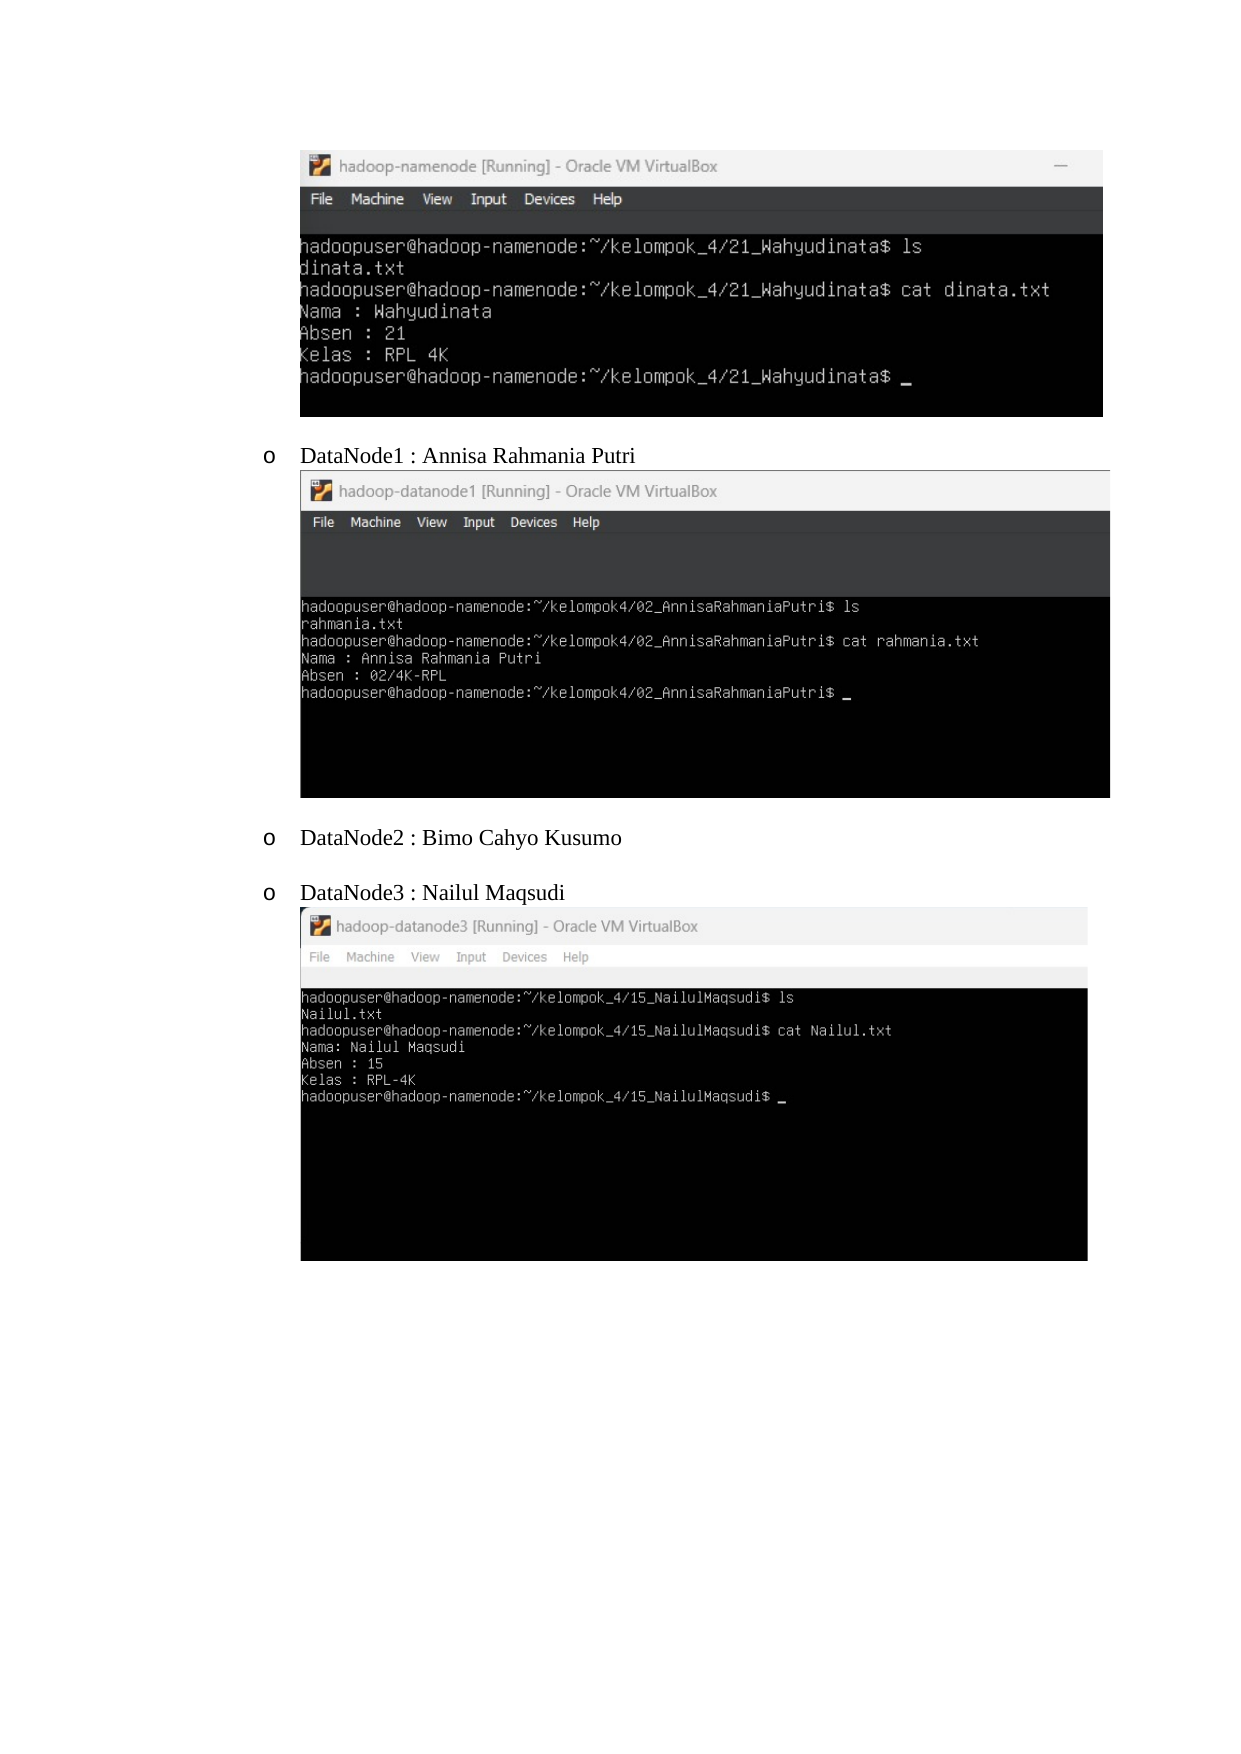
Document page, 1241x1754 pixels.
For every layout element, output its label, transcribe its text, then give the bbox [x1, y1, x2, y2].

picture [300, 470, 1110, 798]
picture [300, 907, 1088, 1261]
list DataNode2 : Bimo Cahyo Kusumo [262, 824, 1090, 852]
picture [300, 150, 1103, 417]
list DataNode1 : Annisa Rahmania Putri [262, 443, 1090, 471]
list DataNode3 : Nailul Maqsudi [262, 879, 1090, 907]
